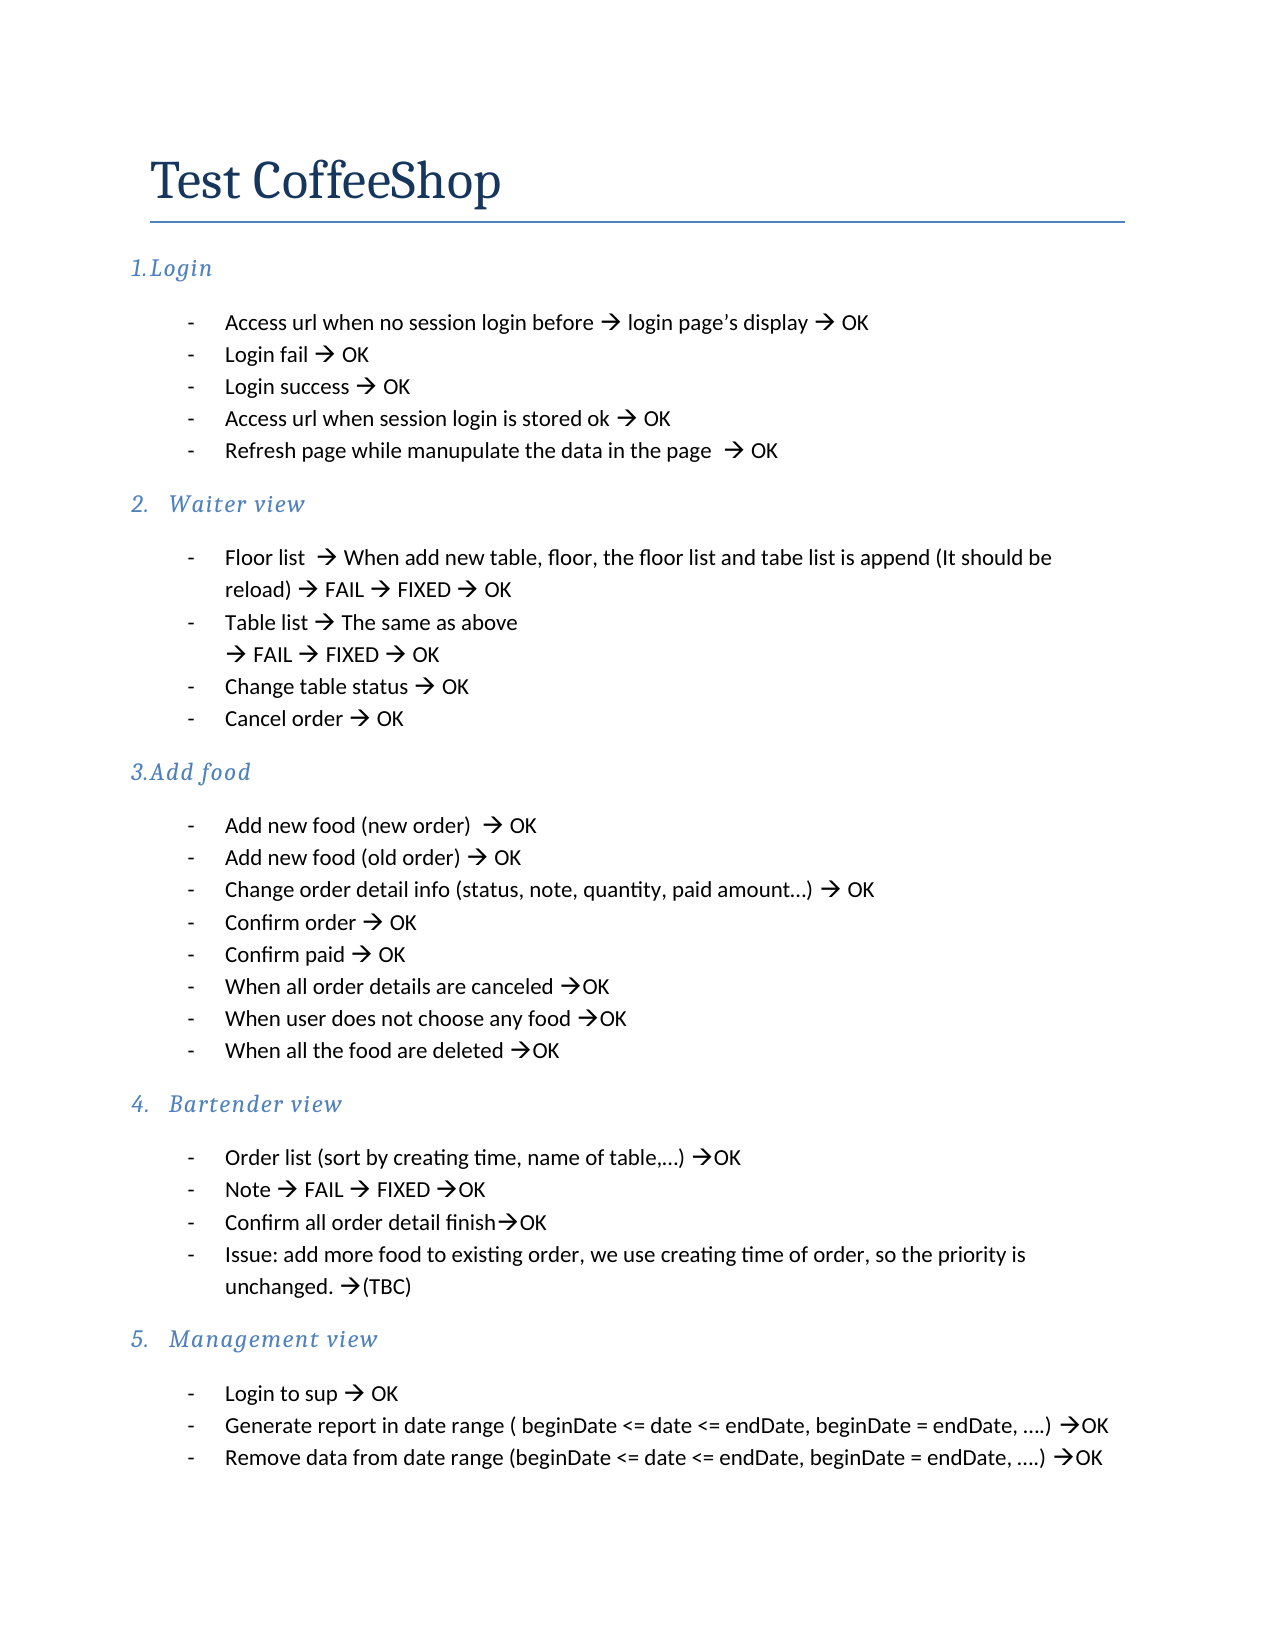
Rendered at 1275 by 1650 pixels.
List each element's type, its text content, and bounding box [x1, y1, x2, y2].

list Table list The same as above [187, 608, 1125, 636]
list Refresh page while manupulate the data in the page OK [187, 437, 1125, 464]
list Login to sup OK [187, 1379, 1125, 1407]
list When user does not choose any food OK [187, 1004, 1125, 1032]
list Add new food (new order) OK [187, 811, 1125, 839]
subtitle Bartender view [131, 1089, 1125, 1118]
list Change order detail info (status, note, quantity, paid amount…) OK [187, 876, 1125, 904]
list Login success OK [187, 372, 1125, 400]
list Remove data from date range (beginDate <= date <= endDate, beginDate = endDate, ….) OK [187, 1443, 1125, 1471]
subtitle Waiter view [131, 489, 1125, 518]
subtitle Login [131, 254, 1125, 283]
list Confirm paid OK [187, 940, 1125, 968]
list When all order details are canceled OK [187, 972, 1125, 1000]
list When all the food are deleted OK [187, 1037, 1125, 1064]
list Change table status OK [187, 672, 1125, 700]
list Confirm all order detail finishOK [187, 1208, 1125, 1236]
list Access url when session login is stored ok OK [187, 404, 1125, 432]
list Generate report in date range ( beginDate <= date <= endDate, beginDate = endDate, ….) OK [187, 1411, 1125, 1439]
list Access url when no session login before login page’s display OK [187, 308, 1125, 336]
subtitle Add food [131, 757, 1125, 786]
list Cancel order OK [187, 704, 1125, 732]
list Issue: add more food to existing order, we use creating time of order, so the priority is unchanged. (TBC) [187, 1240, 1125, 1300]
list Order list (sort by creating time, name of table,…) OK [187, 1143, 1125, 1171]
list Login fail OK [187, 340, 1125, 368]
list Confirm order OK [187, 908, 1125, 936]
list Floor list When add new table, floor, the floor list and tabe list is append (It should be reload) FAIL FIXED OK [187, 543, 1125, 604]
subtitle Management view [131, 1325, 1125, 1354]
list Note FAIL FIXED OK [187, 1176, 1125, 1204]
list Add new food (old order) OK [187, 843, 1125, 871]
title Test CoffeeShop [150, 150, 1125, 221]
list FAIL FIXED OK [225, 640, 1125, 668]
